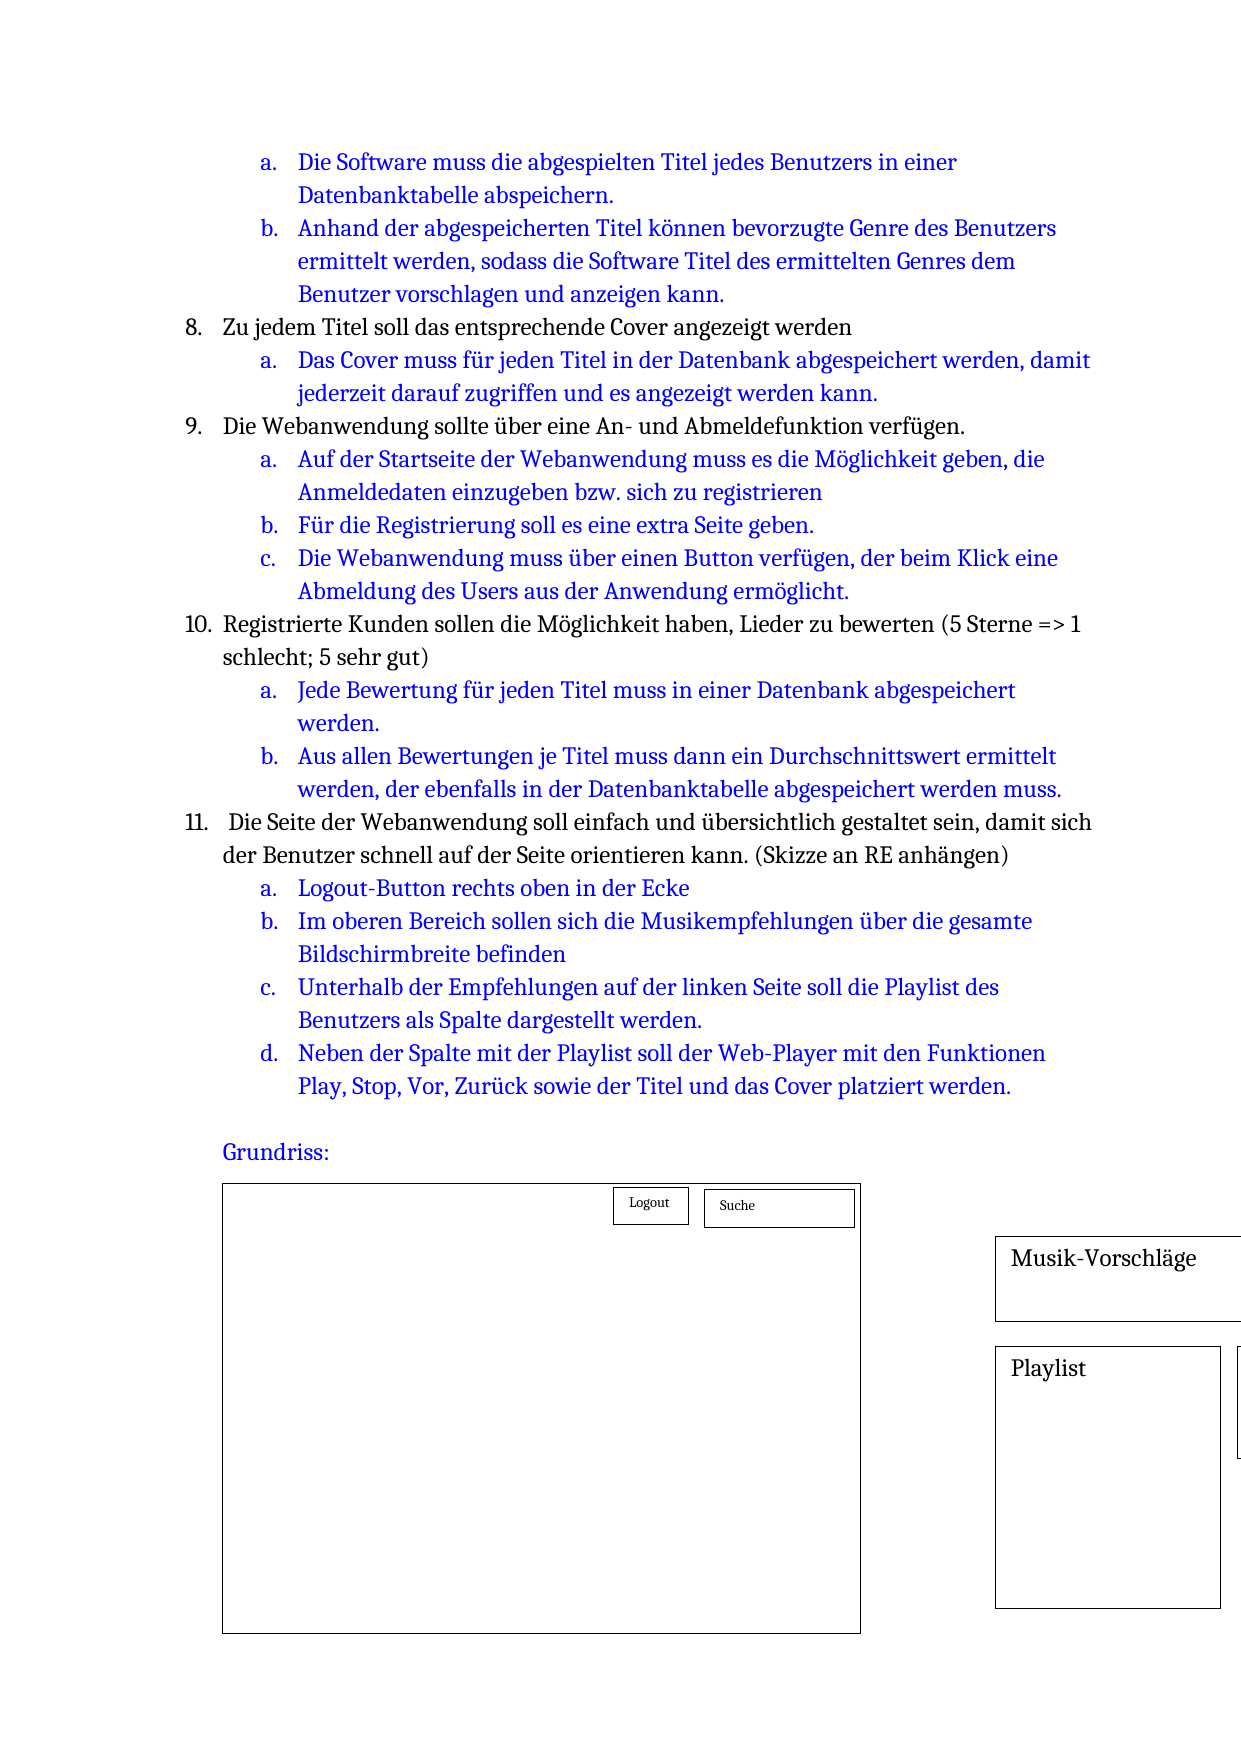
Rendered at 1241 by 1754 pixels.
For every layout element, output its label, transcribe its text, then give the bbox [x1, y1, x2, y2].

list Die Seite der Webanwendung soll einfach und übersichtlich gestaltet sein, damit sich der Benutzer schnell auf der Seite orientieren kann. (Skizze an RE anhängen) [185, 808, 1093, 870]
list Zu jedem Titel soll das entsprechende Cover angezeigt werden [185, 313, 1093, 341]
list Im oberen Bereich sollen sich die Musikempfehlungen über die gesamte Bildschirmbreite befinden [260, 907, 1093, 969]
list Das Cover muss für jeden Titel in der Datenbank abgespeichert werden, damit jederzeit darauf zugriffen und es angezeigt werden kann. [260, 346, 1093, 407]
list Auf der Startseite der Webanwendung muss es die Möglichkeit geben, die Anmeldedaten einzugeben bzw. sich zu registrieren [260, 445, 1093, 507]
list Für die Registrierung soll es eine extra Seite geben. [260, 511, 1093, 539]
list Aus allen Bewertungen je Titel muss dann ein Durchschnittswert ermittelt werden, der ebenfalls in der Datenbanktabelle abgespeichert werden muss. [260, 742, 1093, 804]
list Neben der Spalte mit der Playlist soll der Web-Player mit den Funktionen Play, Stop, Vor, Zurück sowie der Titel und das Cover platziert werden. [260, 1039, 1093, 1101]
list Unterhalb der Empfehlungen auf der linken Seite soll die Playlist des Benutzers als Spalte dargestellt werden. [260, 973, 1093, 1035]
list Jede Bewertung für jeden Titel muss in einer Datenbank abgespeichert werden. [260, 676, 1093, 738]
list Logout-Button rechts oben in der Ecke [260, 874, 1093, 903]
list Die Webanwendung sollte über eine An- und Abmeldefunktion verfügen. [185, 412, 1093, 441]
list Grundriss: [223, 1138, 1093, 1167]
list Anhand der abgespeicherten Titel können bevorzugte Genre des Benutzers ermittelt werden, sodass die Software Titel des ermittelten Genres dem Benutzer vorschlagen und anzeigen kann. [260, 214, 1093, 308]
list Die Software muss die abgespielten Titel jedes Benutzers in einer Datenbanktabelle abspeichern. [260, 148, 1093, 209]
list Die Webanwendung muss über einen Button verfügen, der beim Klick eine Abmeldung des Users aus der Anwendung ermöglicht. [260, 544, 1093, 606]
list Registrierte Kunden sollen die Möglichkeit haben, Lieder zu bewerten (5 Sterne => 1 schlecht; 5 sehr gut) [185, 610, 1093, 672]
